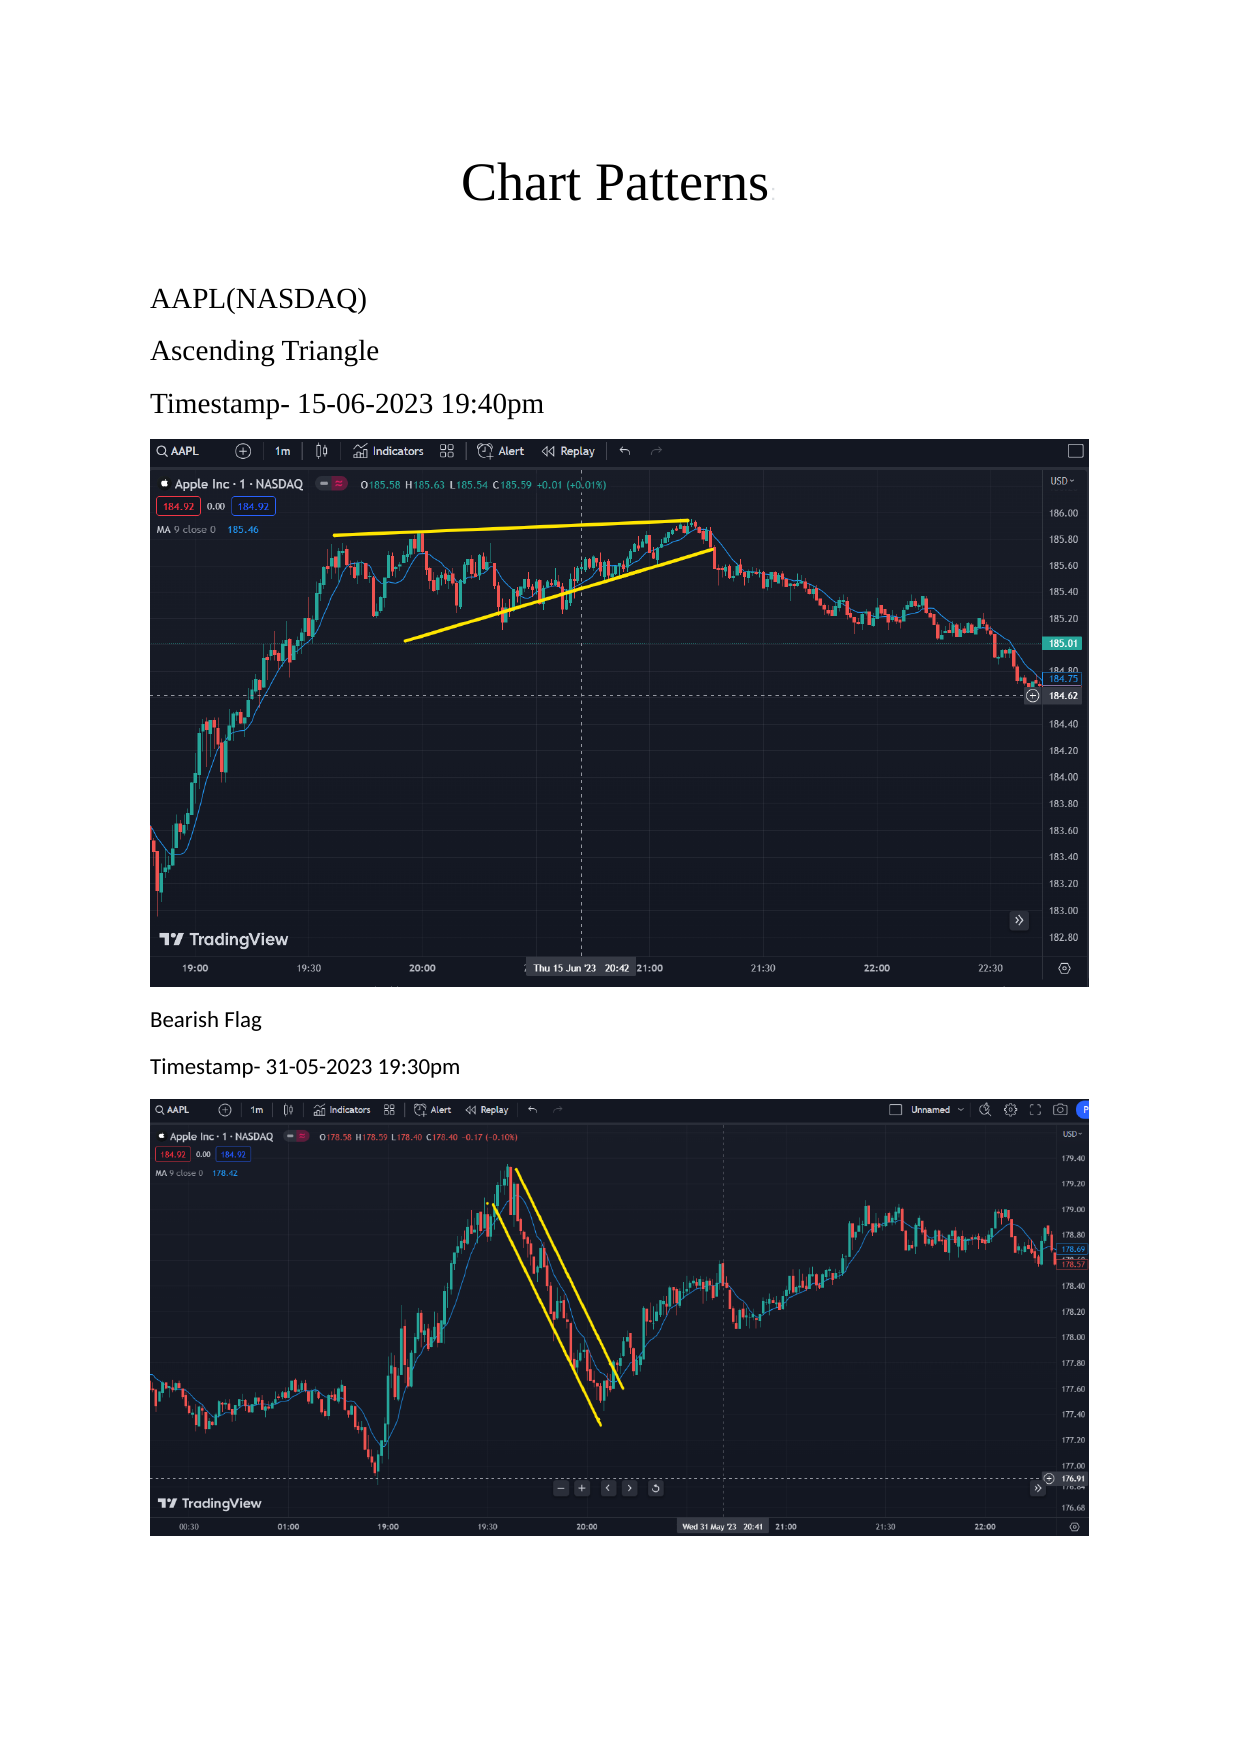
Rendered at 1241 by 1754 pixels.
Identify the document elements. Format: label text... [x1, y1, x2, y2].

text Timestamp- 15-06-2023 19:40pm [150, 386, 1090, 420]
picture [150, 439, 1089, 987]
text Chart Patterns: [150, 150, 1090, 212]
text Ascending Triangle [150, 333, 1090, 367]
text Timestamp- 31-05-2023 19:30pm [150, 1052, 1090, 1080]
text AAPL(NASDAQ) [150, 281, 1090, 314]
text Bearish Flag [150, 1006, 1090, 1033]
picture [150, 1099, 1089, 1536]
